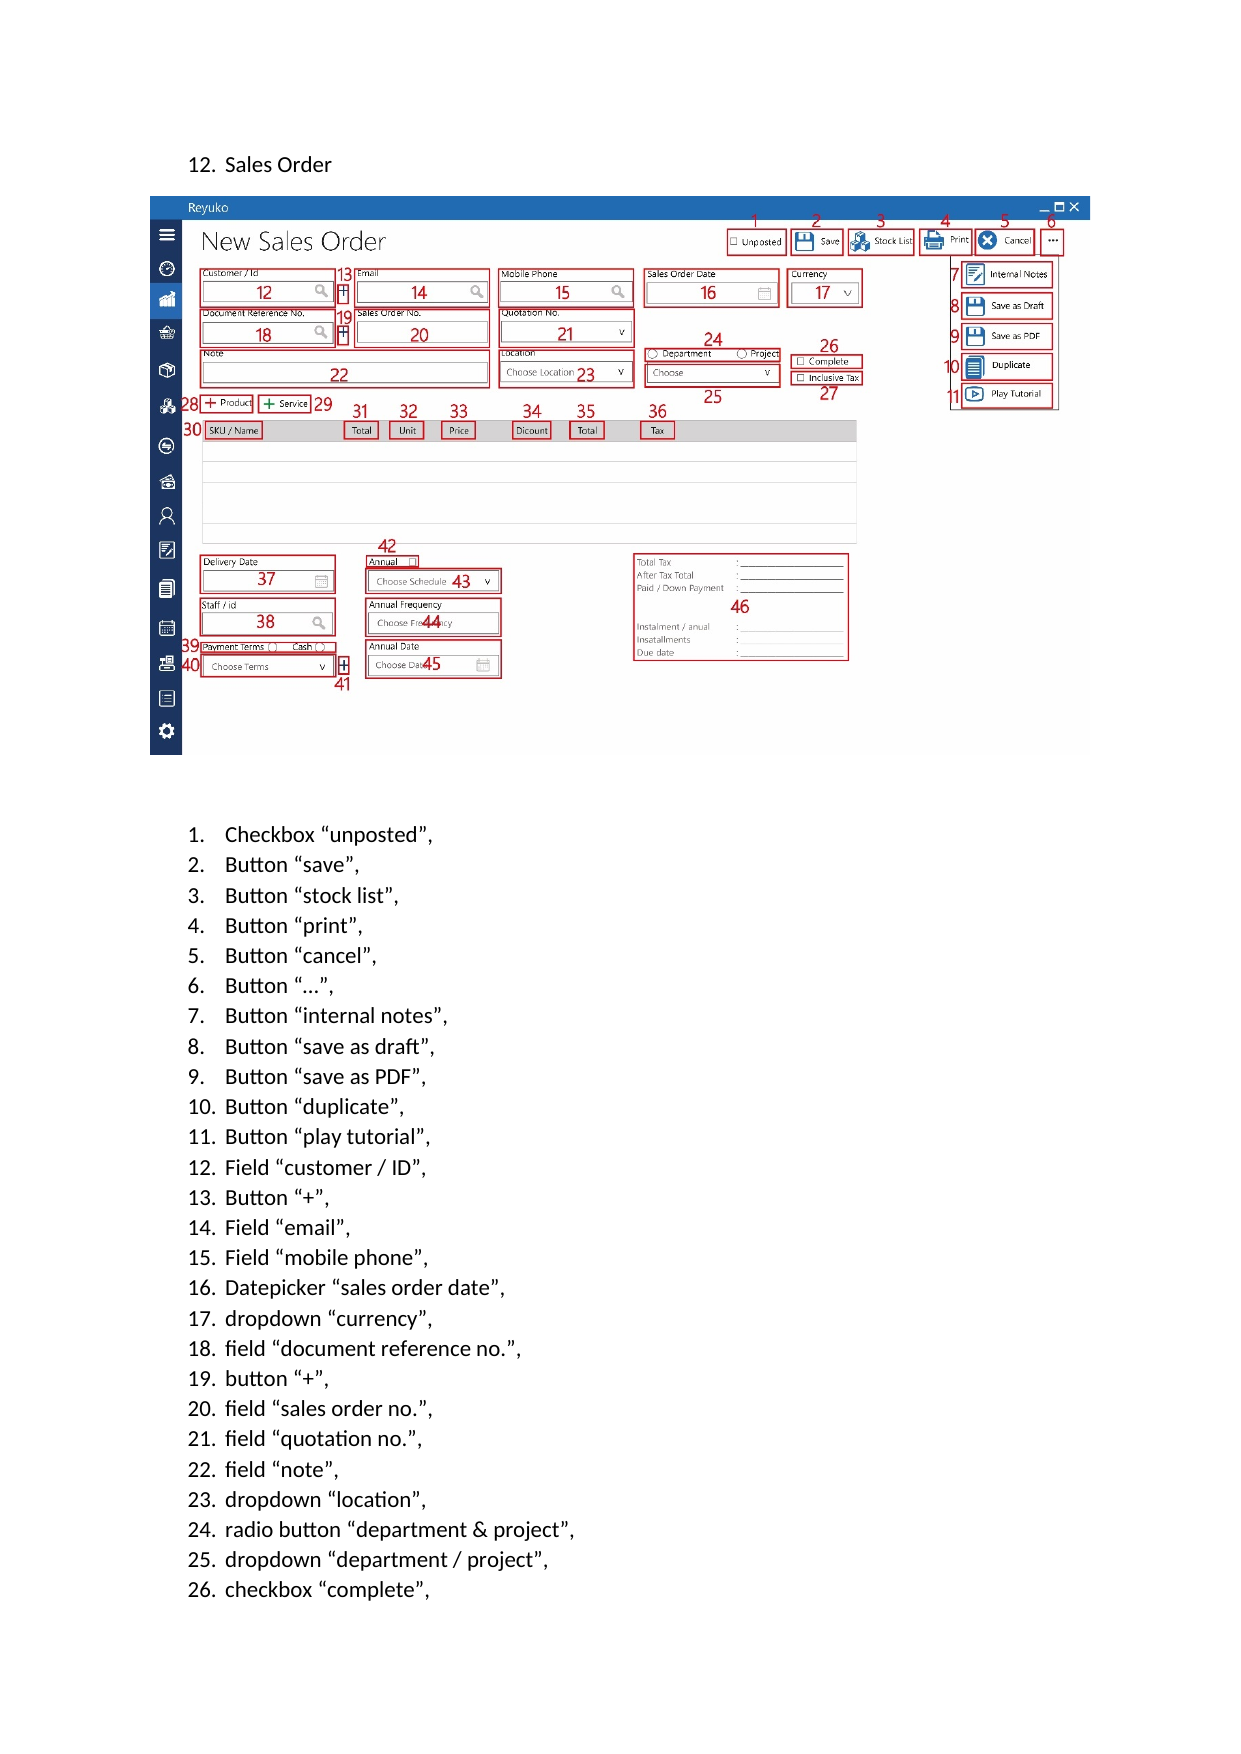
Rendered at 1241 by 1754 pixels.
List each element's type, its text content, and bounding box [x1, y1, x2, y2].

list Button “internal notes”, [187, 1002, 1090, 1030]
list Button “save as PDF”, [187, 1062, 1090, 1090]
list Button “print”, [187, 911, 1090, 939]
list Button “cancel”, [187, 941, 1090, 969]
list dropdown “currency”, [187, 1304, 1090, 1332]
list field “document reference no.”, [187, 1334, 1090, 1362]
list Button “stock list”, [187, 881, 1090, 909]
list Button “duplicate”, [187, 1092, 1090, 1120]
list Button “+”, [187, 1183, 1090, 1211]
list Button “play tutorial”, [187, 1122, 1090, 1151]
list Field “customer / ID”, [187, 1153, 1090, 1181]
list Datepicker “sales order date”, [187, 1273, 1090, 1302]
list Button “save as draft”, [187, 1032, 1090, 1060]
list checkbox “complete”, [187, 1576, 1090, 1604]
picture [150, 196, 1091, 755]
list Field “mobile phone”, [187, 1243, 1090, 1271]
list Button “save”, [187, 851, 1090, 879]
list Button “…”, [187, 971, 1090, 999]
list dropdown “department / project”, [187, 1545, 1090, 1573]
list field “note”, [187, 1455, 1090, 1483]
list field “quotation no.”, [187, 1424, 1090, 1453]
list button “+”, [187, 1364, 1090, 1392]
list field “sales order no.”, [187, 1394, 1090, 1422]
list dropdown “location”, [187, 1485, 1090, 1513]
list radio button “department & project”, [187, 1515, 1090, 1543]
list Sales Order [187, 150, 1090, 178]
list Checkbox “unposted”, [187, 820, 1090, 848]
list Field “email”, [187, 1213, 1090, 1241]
